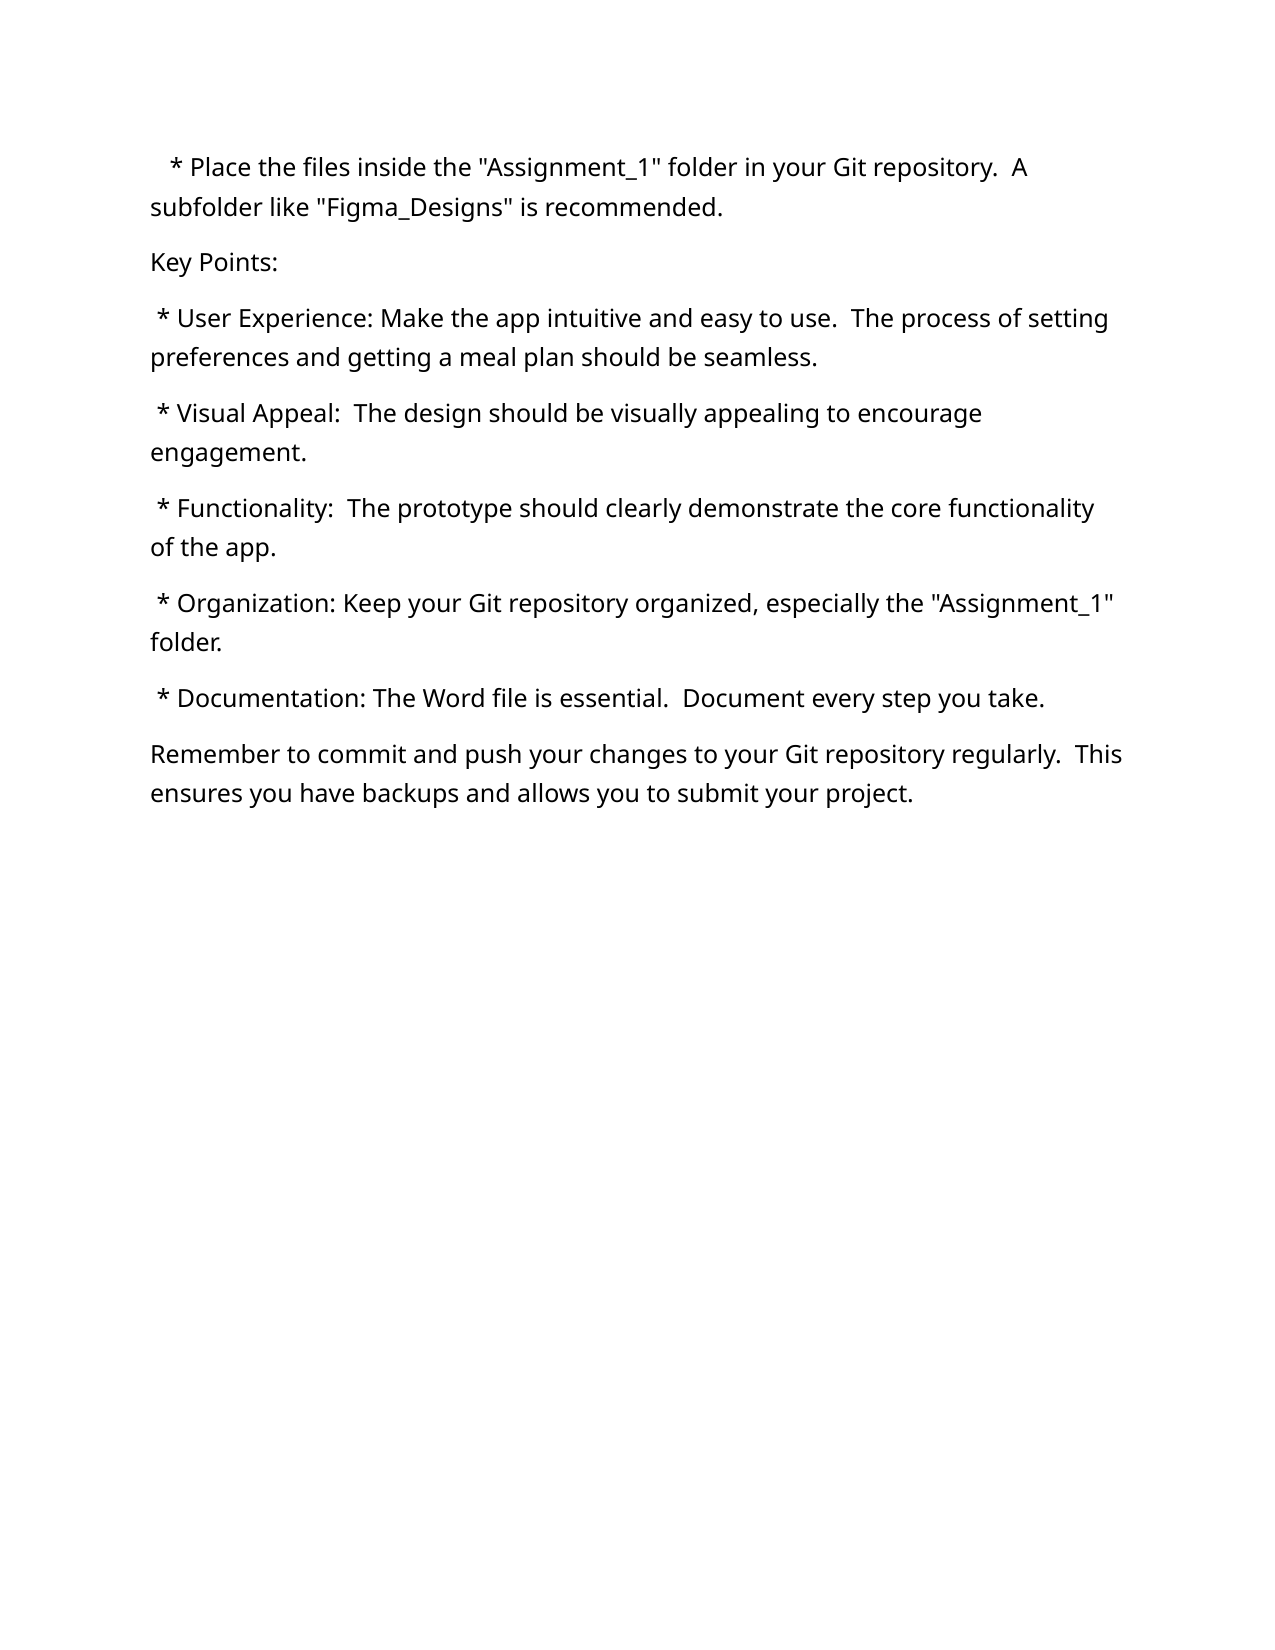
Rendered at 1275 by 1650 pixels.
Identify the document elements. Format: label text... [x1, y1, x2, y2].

text * Place the files inside the "Assignment_1" folder in your Git repository. A subfolder like "Figma_Designs" is recommended. [150, 150, 1125, 223]
text * User Experience: Make the app intuitive and easy to use. The process of setting preferences and getting a meal plan should be seamless. [150, 301, 1125, 374]
text * Organization: Keep your Git repository organized, especially the "Assignment_1" folder. [150, 586, 1125, 659]
text Key Points: [150, 245, 1125, 279]
text * Functionality: The prototype should clearly demonstrate the core functionality of the app. [150, 491, 1125, 564]
text Remember to commit and push your changes to your Git repository regularly. This ensures you have backups and allows you to submit your project. [150, 737, 1125, 810]
text * Visual Appeal: The design should be visually appealing to encourage engagement. [150, 396, 1125, 469]
text * Documentation: The Word file is essential. Document every step you take. [150, 681, 1125, 715]
